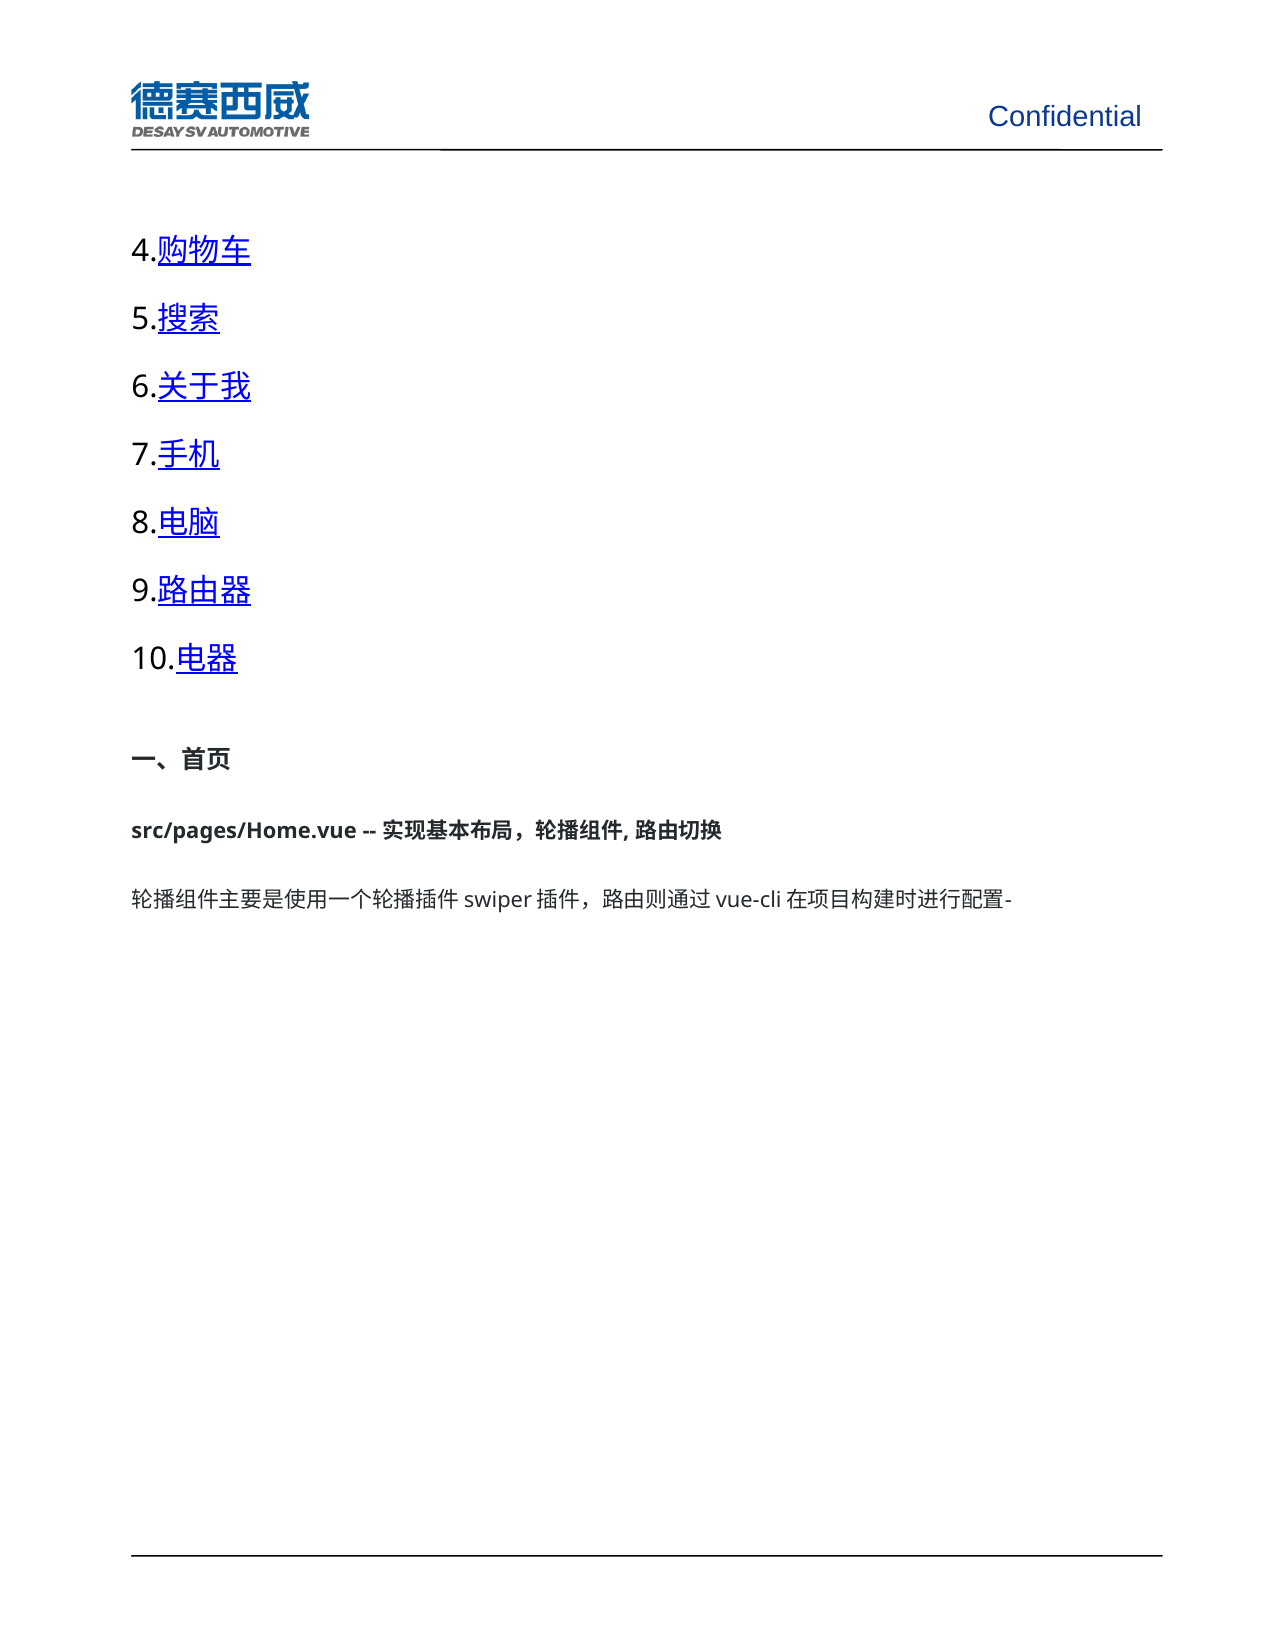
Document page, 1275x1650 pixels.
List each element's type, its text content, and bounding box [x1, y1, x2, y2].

text 4.购物车 [131, 225, 1162, 270]
text 10.电器 [131, 633, 1162, 679]
text 9.路由器 [131, 565, 1162, 611]
picture [131, 81, 310, 137]
text 7.手机 [131, 429, 1162, 474]
text 一、首页 [131, 739, 1162, 775]
text 8.电脑 [131, 497, 1162, 543]
text 轮播组件主要是使用一个轮播插件swiper插件，路由则通过vue-cli在项目构建时进行配置- [131, 882, 1162, 914]
text src/pages/Home.vue -- 实现基本布局，轮播组件, 路由切换 [131, 813, 1162, 844]
text 6.关于我 [131, 361, 1162, 406]
text 5.搜索 [131, 293, 1162, 338]
